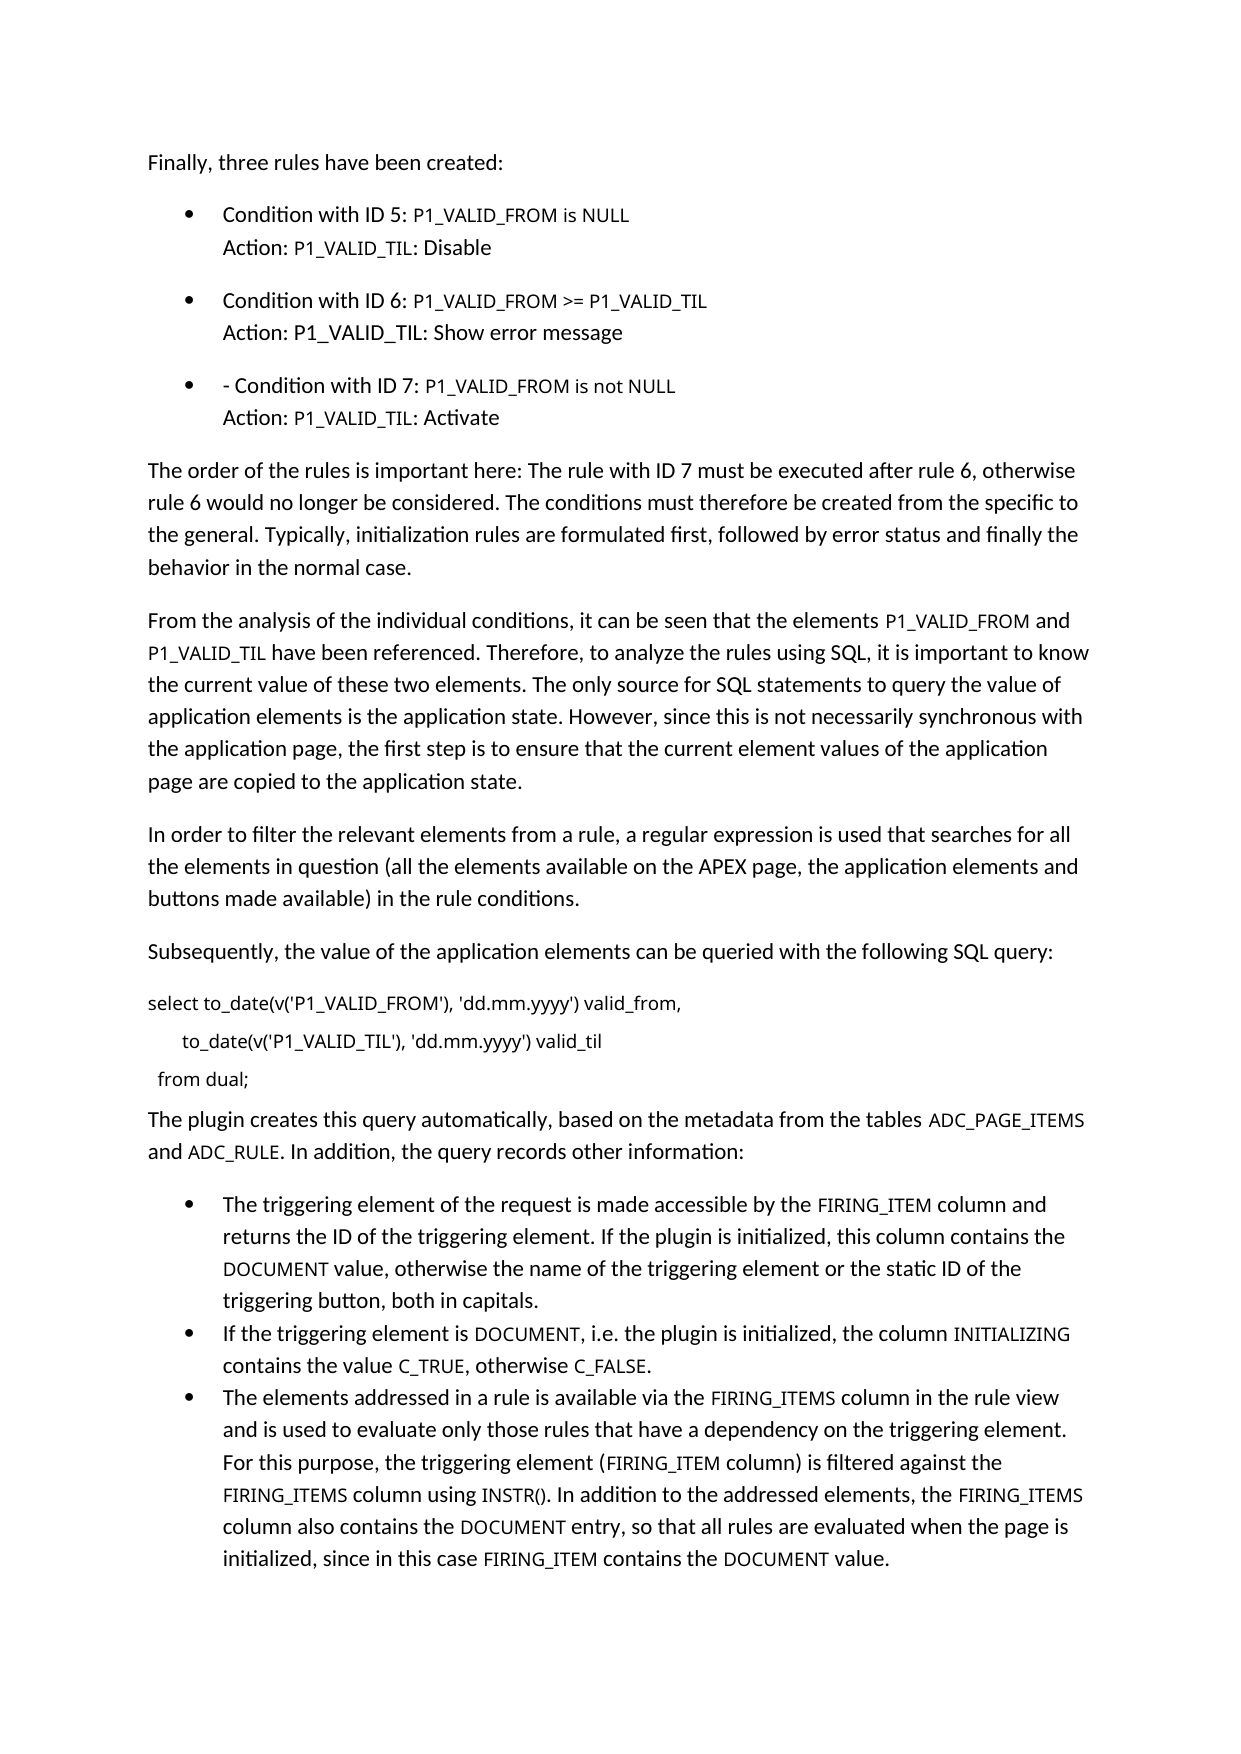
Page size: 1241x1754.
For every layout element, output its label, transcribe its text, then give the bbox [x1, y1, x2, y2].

list If the triggering element is DOCUMENT, i.e. the plugin is initialized, the column INITIALIZING contains the value C_TRUE, otherwise C_FALSE. [185, 1319, 1093, 1379]
text Subsequently, the value of the application elements can be queried with the following SQL query: [148, 937, 1093, 965]
text The order of the rules is important here: The rule with ID 7 must be executed after rule 6, otherwise rule 6 would no longer be considered. The conditions must therefore be created from the specific to the general. Typically, initialization rules are formulated first, followed by error status and finally the behavior in the normal case. [148, 456, 1093, 581]
list The triggering element of the request is made accessible by the FIRING_ITEM column and returns the ID of the triggering element. If the plugin is initialized, this column contains the DOCUMENT value, otherwise the name of the triggering element or the static ID of the triggering button, both in capitals. [185, 1190, 1093, 1315]
text Finally, three rules have been created: [148, 148, 1093, 176]
text Condition with ID 5: P1_VALID_FROM is NULL Action: P1_VALID_TIL: Disable [185, 201, 1093, 261]
list - Condition with ID 7: P1_VALID_FROM is not NULL Action: P1_VALID_TIL: Activate [185, 371, 1093, 431]
text Condition with ID 6: P1_VALID_FROM >= P1_VALID_TIL Action: P1_VALID_TIL: Show error message [185, 286, 1093, 346]
text In order to filter the relevant elements from a rule, a regular expression is used that searches for all the elements in question (all the elements available on the APEX page, the application elements and buttons made available) in the rule conditions. [148, 820, 1093, 912]
text From the analysis of the individual conditions, it can be seen that the elements P1_VALID_FROM and P1_VALID_TIL have been referenced. Therefore, to analyze the rules using SQL, it is important to know the current value of these two elements. The only source for SQL statements to query the value of application elements is the application state. However, since this is not necessarily synchronous with the application page, the first step is to ensure that the current element values of the application page are copied to the application state. [148, 606, 1093, 795]
text select to_date(v('P1_VALID_FROM'), 'dd.mm.yyyy') valid_from, to_date(v('P1_VALID_TIL'), 'dd.mm.yyyy') valid_til from dual; [148, 990, 1093, 1092]
list The elements addressed in a rule is available via the FIRING_ITEMS column in the rule view and is used to evaluate only those rules that have a dependency on the triggering element. For this purpose, the triggering element (FIRING_ITEM column) is filtered against the FIRING_ITEMS column using INSTR(). In addition to the addressed elements, the FIRING_ITEMS column also contains the DOCUMENT entry, so that all rules are evaluated when the page is initialized, since in this case FIRING_ITEM contains the DOCUMENT value. [185, 1383, 1093, 1572]
text The plugin creates this query automatically, based on the metadata from the tables ADC_PAGE_ITEMS and ADC_RULE. In addition, the query records other information: [148, 1105, 1093, 1165]
